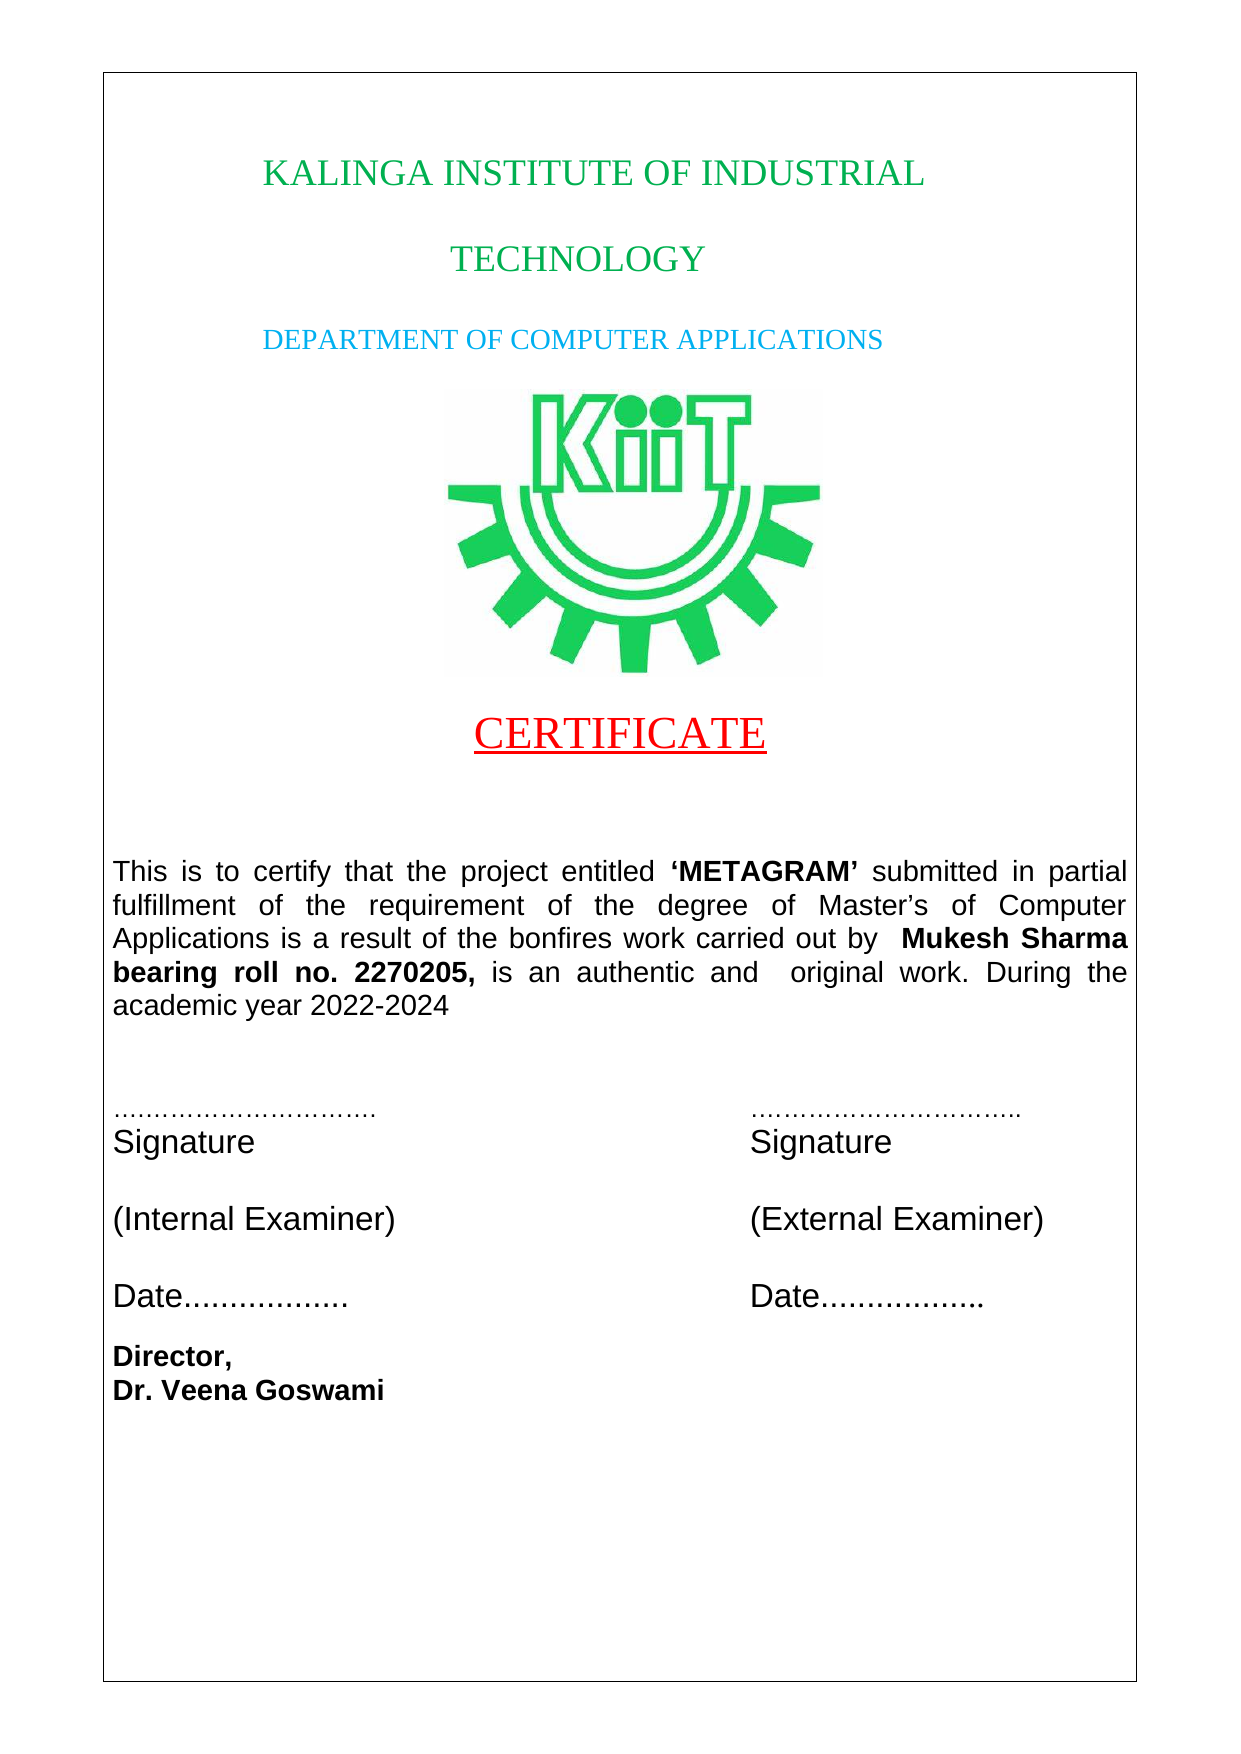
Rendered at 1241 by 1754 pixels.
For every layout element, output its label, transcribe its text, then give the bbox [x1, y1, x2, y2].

text Dr. Veena Goswami [112, 1372, 1128, 1406]
text Signature Signature [112, 1123, 1128, 1161]
text KALINGA INSTITUTE OF INDUSTRIAL TECHNOLOGY [187, 150, 1128, 279]
picture [443, 389, 824, 677]
text Certificate [112, 706, 1128, 758]
text (Internal Examiner) (External Examiner) [112, 1199, 1128, 1238]
text Date.................. Date.................. [112, 1276, 1128, 1315]
text This is to certify that the project entitled ‘METAGRAM’ submitted in partial fulfillment of the requirement of the degree of Master’s of Computer Applications is a result of the bonfires work carried out by Mukesh Sharma bearing roll no. 2270205, is an authentic and original work. During the academic year 2022-2024 [112, 854, 1128, 1022]
text DEPARTMENT OF COMPUTER APPLICATIONS [187, 322, 1128, 356]
text ….………………………. .………………………….. [112, 1094, 1128, 1123]
text Director, [112, 1339, 1128, 1372]
